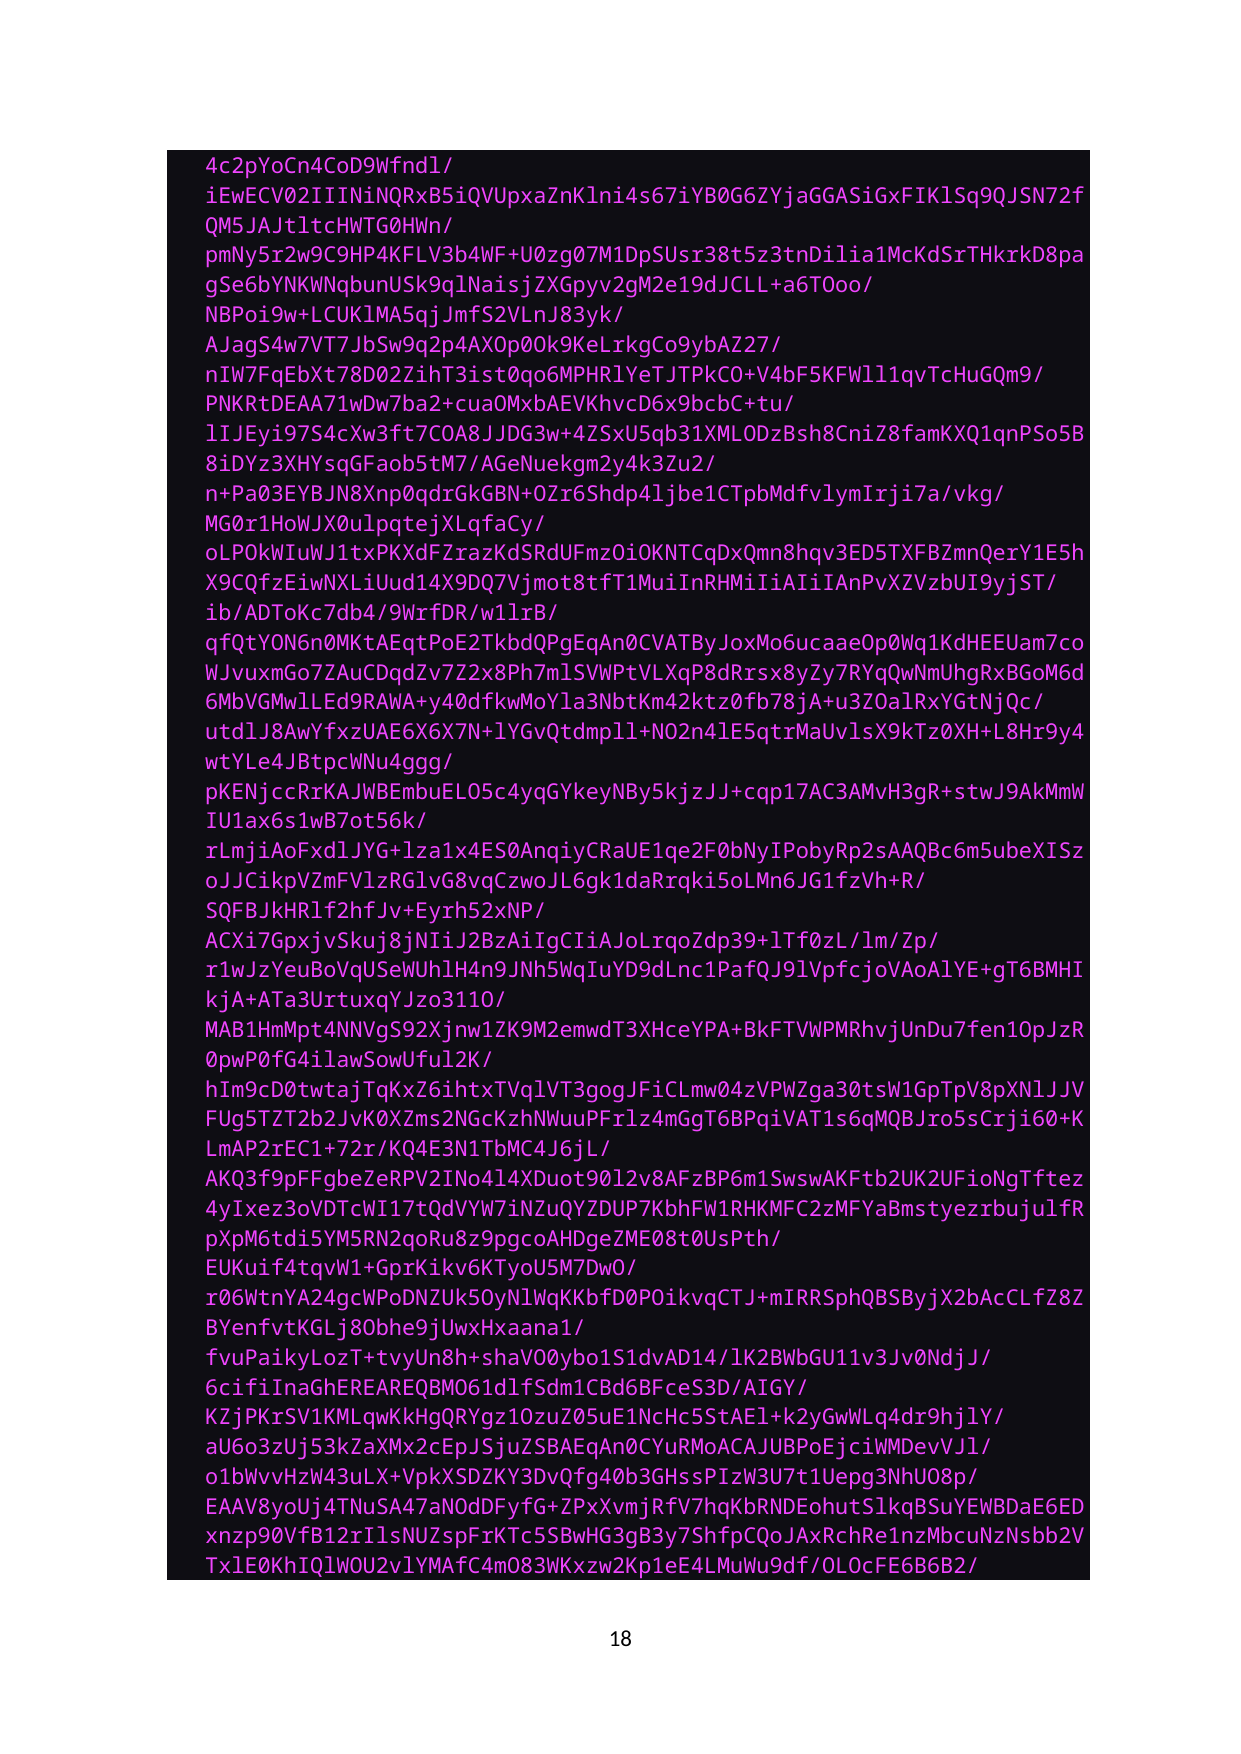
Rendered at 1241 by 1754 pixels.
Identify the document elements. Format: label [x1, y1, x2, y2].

list [167, 150, 1090, 1580]
